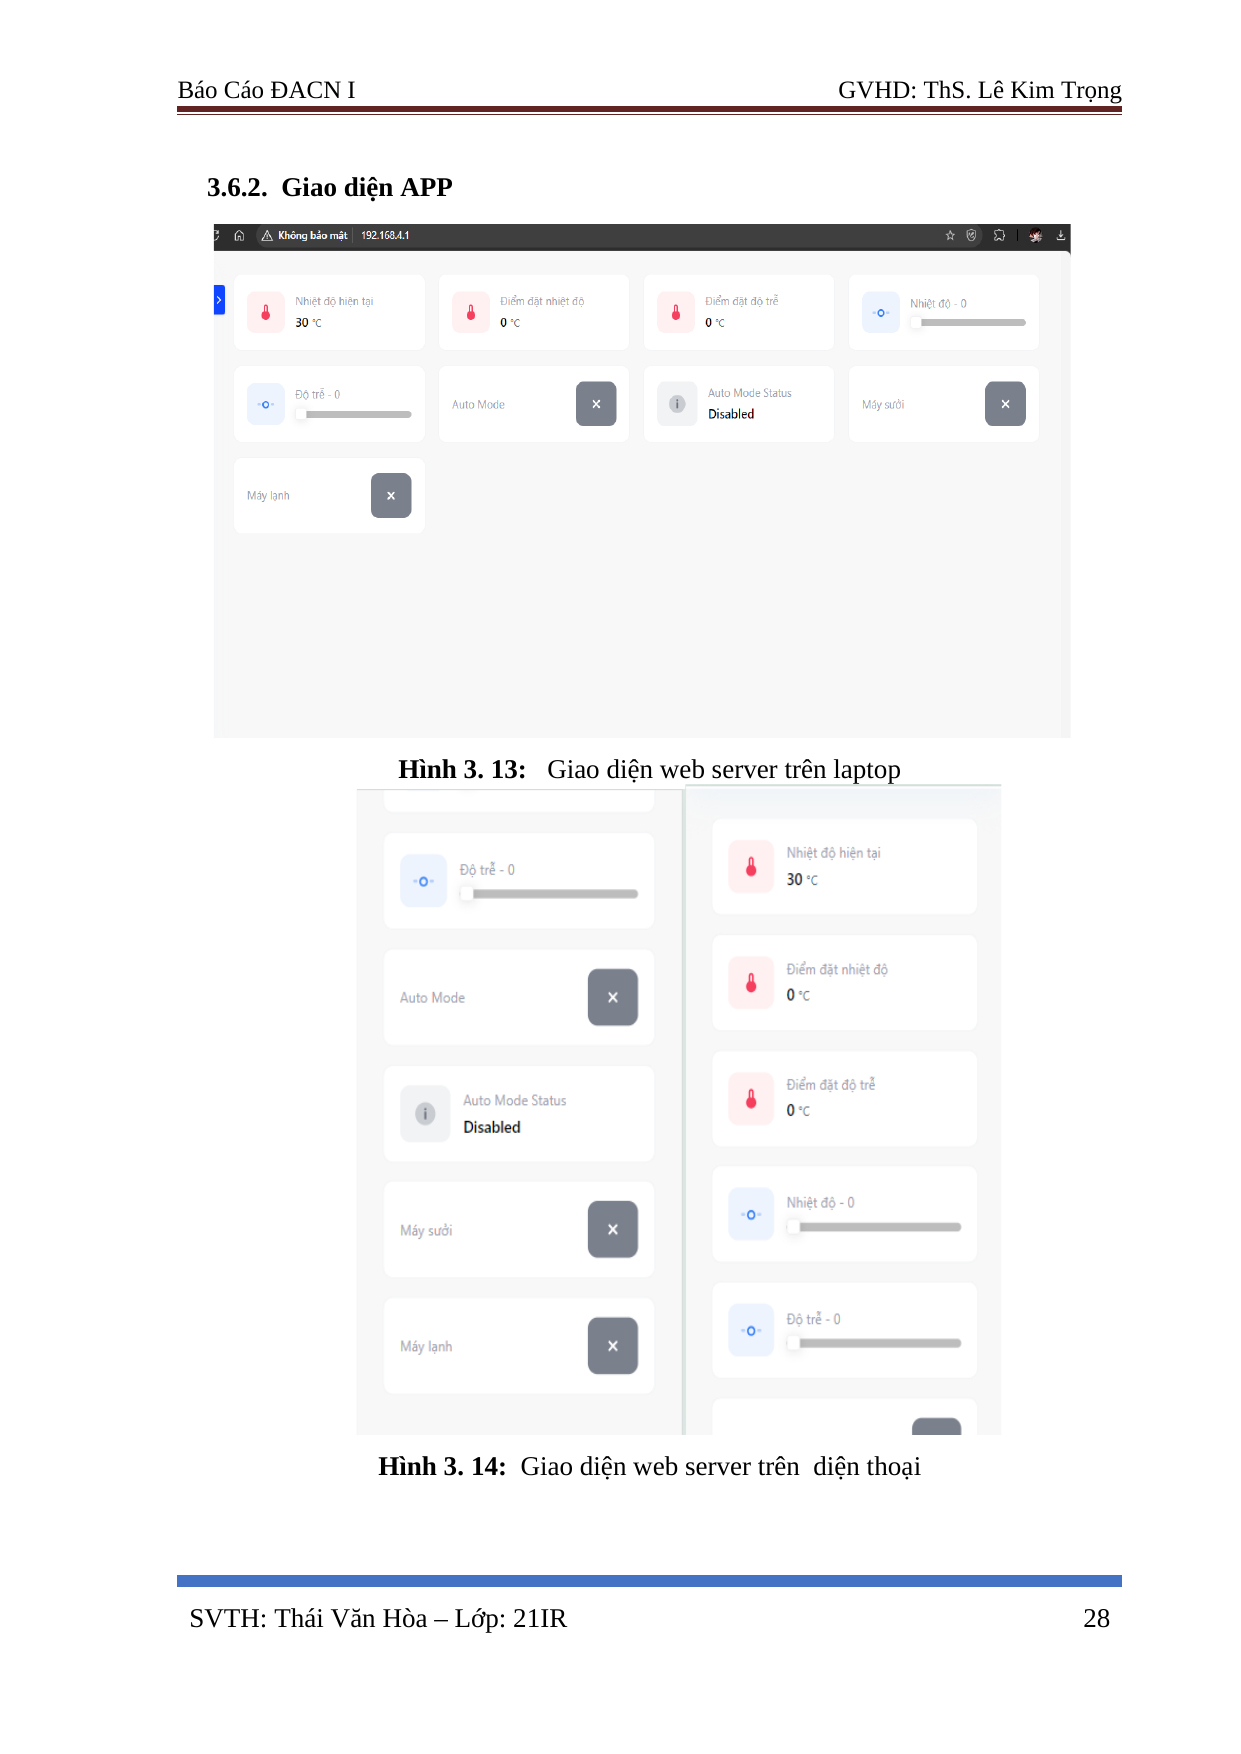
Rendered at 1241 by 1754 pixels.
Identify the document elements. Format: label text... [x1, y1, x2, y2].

picture [356, 784, 1002, 1435]
text Hình 3. 13: Giao diện web server trên laptop [177, 753, 1122, 784]
picture [213, 224, 1071, 738]
subtitle 3.6.2. Giao diện APP [207, 171, 1122, 202]
text Hình 3. 14: Giao diện web server trên diện thoại [177, 1450, 1122, 1481]
